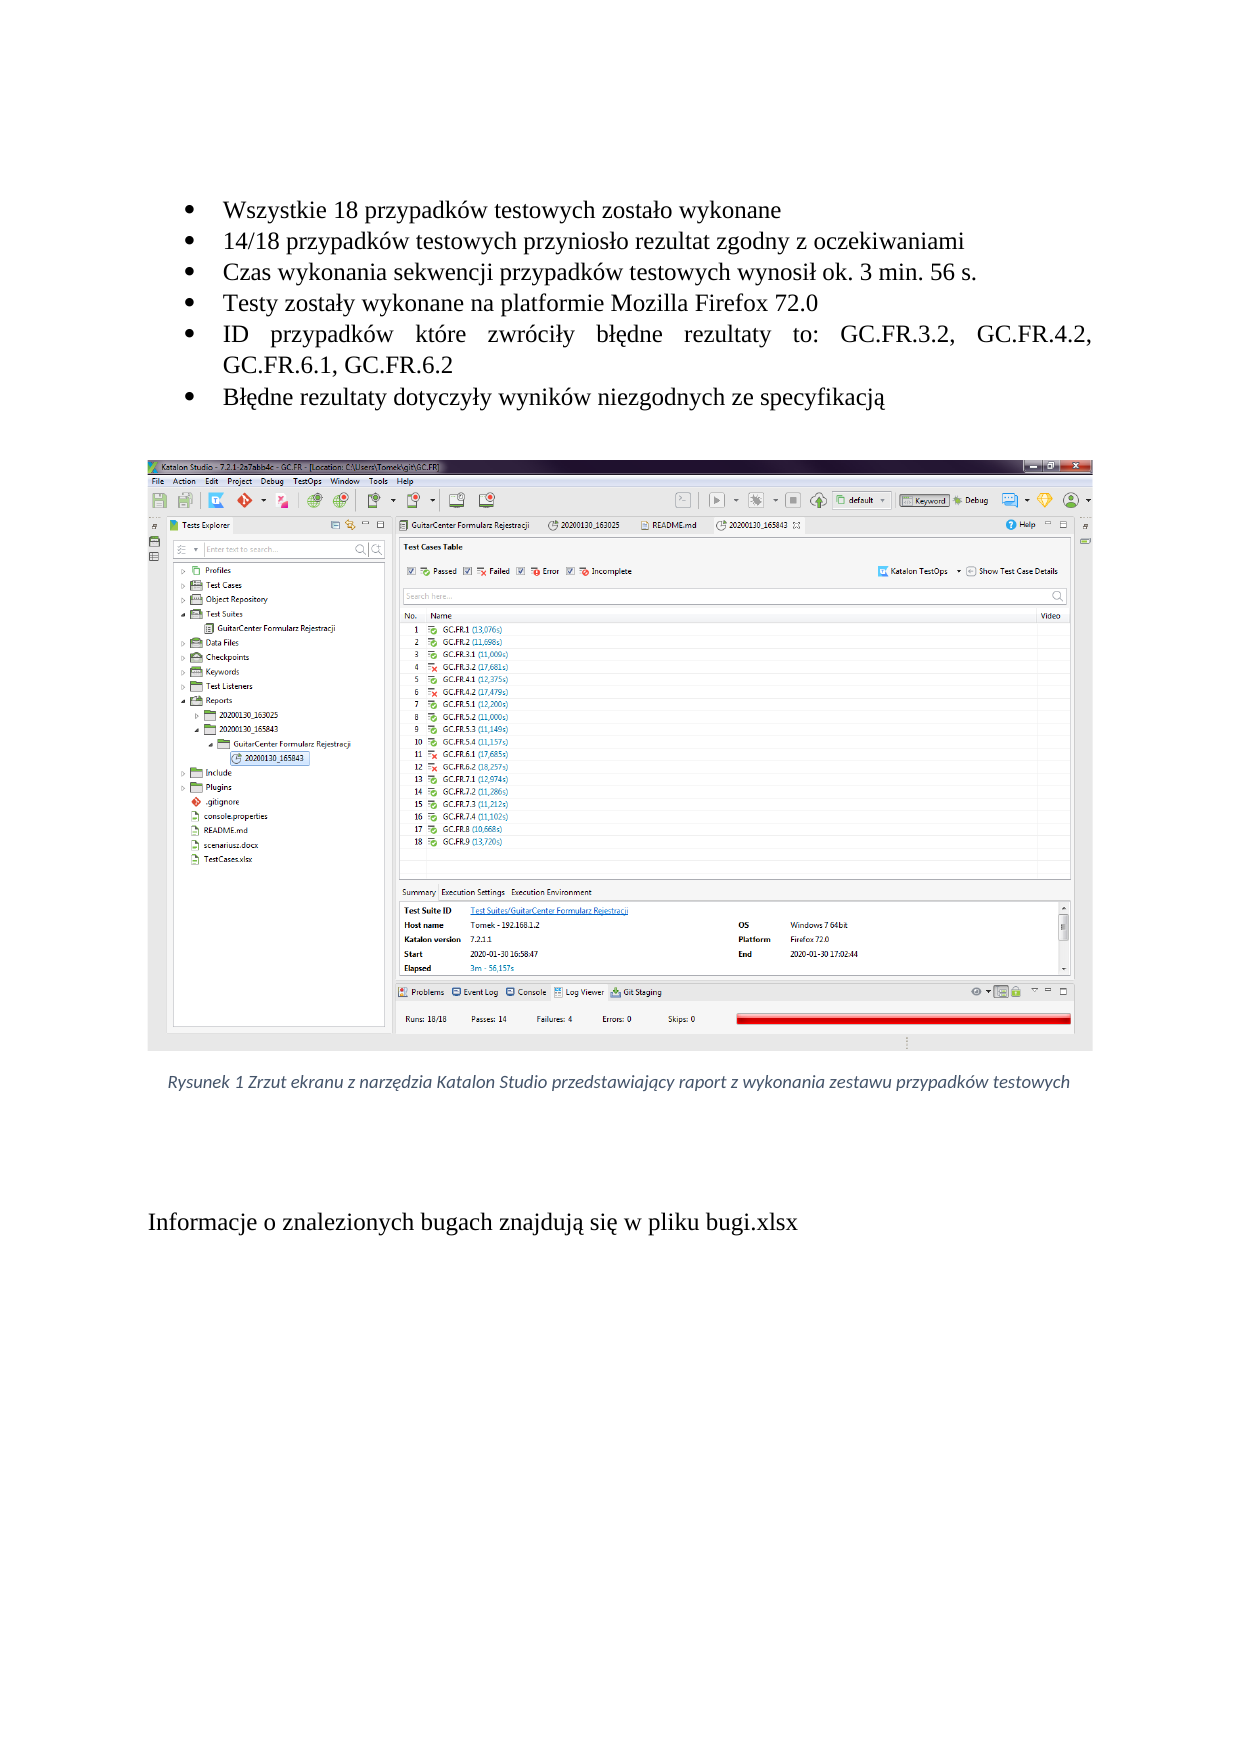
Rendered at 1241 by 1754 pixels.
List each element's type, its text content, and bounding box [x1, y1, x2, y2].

text Informacje o znalezionych bugach znajdują się w pliku bugi.xlsx [148, 1207, 1093, 1236]
list ID przypadków które zwróciły błędne rezultaty to: GC.FR.3.2, GC.FR.4.2, GC.FR.6.1, GC.FR.6.2 [185, 319, 1093, 379]
list Błędne rezultaty dotyczyły wyników niezgodnych ze specyfikacją [185, 382, 1093, 410]
picture [147, 460, 1093, 1051]
list Wszystkie 18 przypadków testowych zostało wykonane [185, 195, 1093, 224]
list Testy zostały wykonane na platformie Mozilla Firefox 72.0 [185, 288, 1093, 317]
list Czas wykonania sekwencji przypadków testowych wynosił ok. 3 min. 56 s. [185, 257, 1093, 286]
list 14/18 przypadków testowych przyniosło rezultat zgodny z oczekiwaniami [185, 226, 1093, 255]
text Rysunek 1 Zrzut ekranu z narzędzia Katalon Studio przedstawiający raport z wykonania zestawu przypadków testowych [148, 1070, 1093, 1093]
